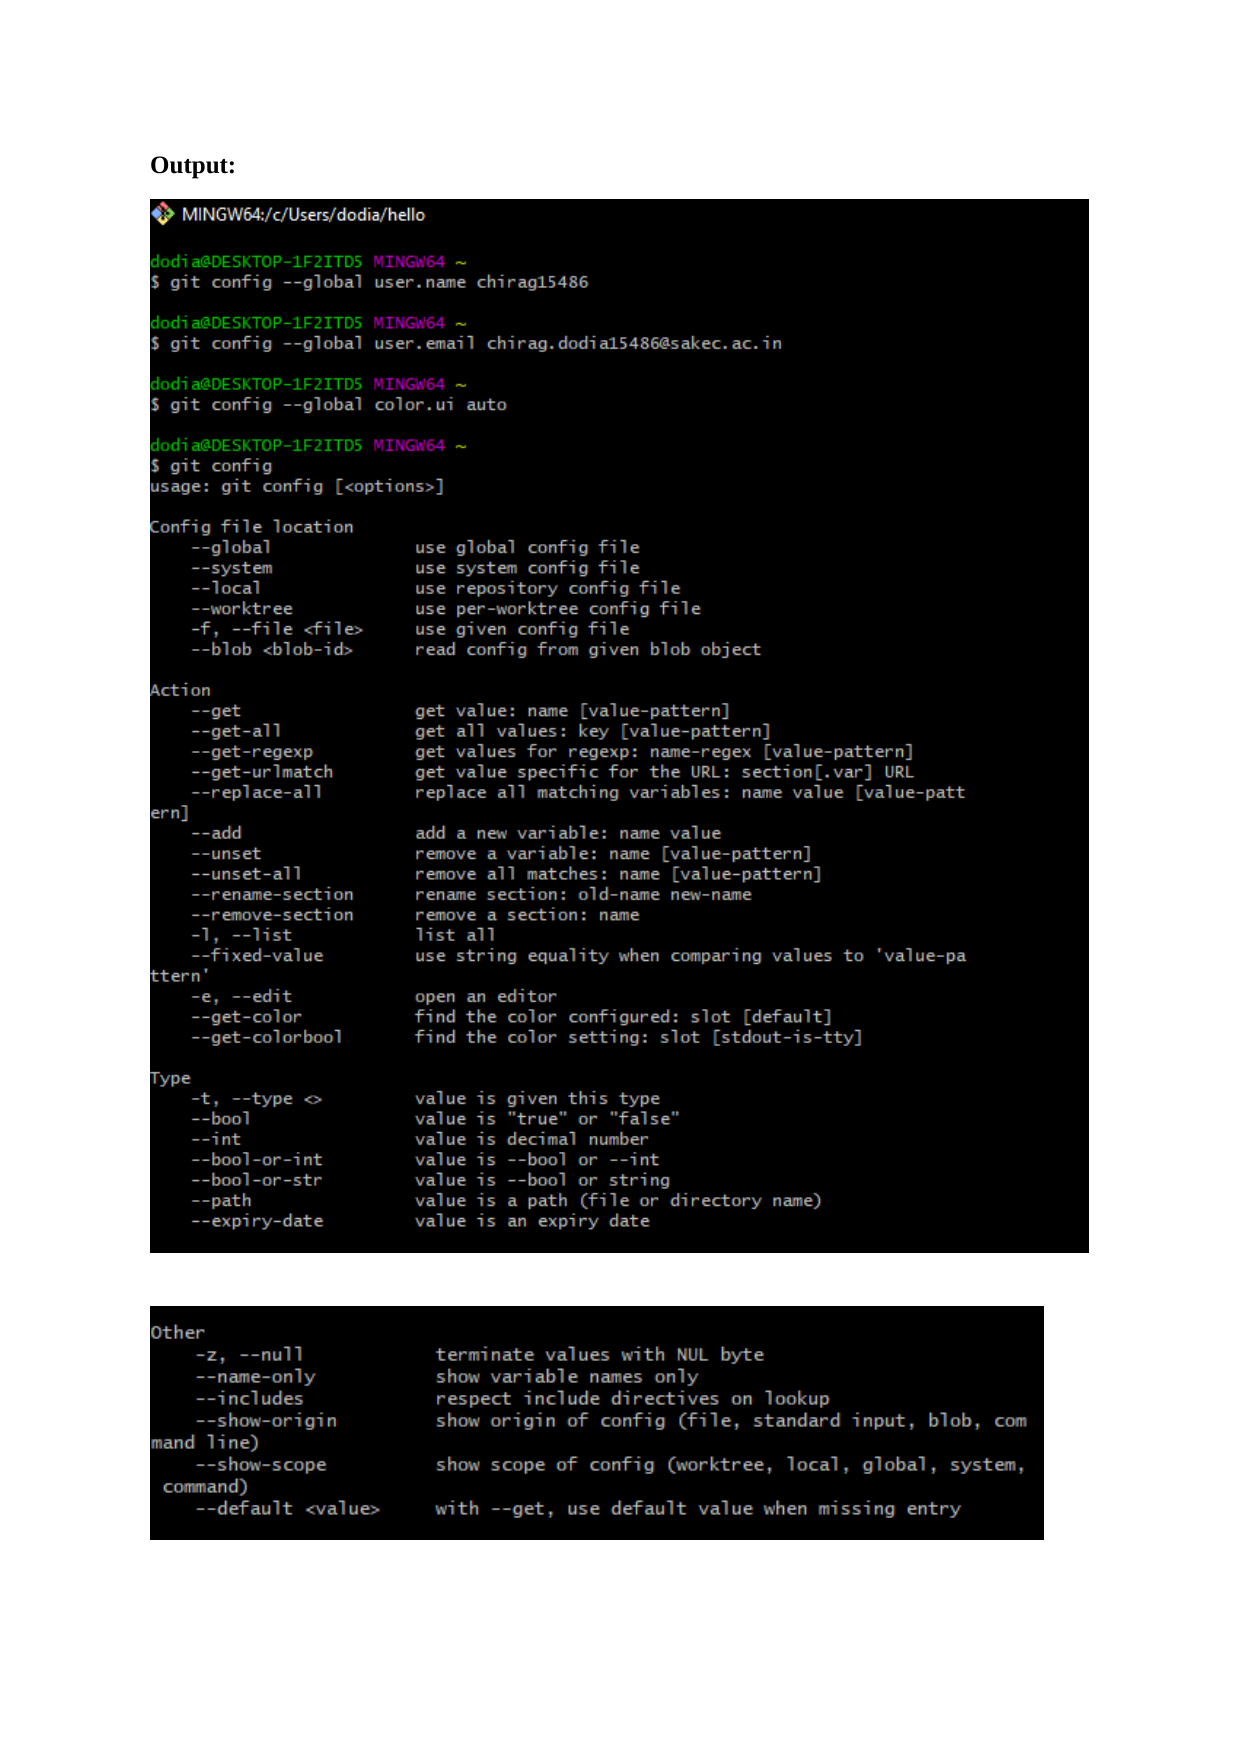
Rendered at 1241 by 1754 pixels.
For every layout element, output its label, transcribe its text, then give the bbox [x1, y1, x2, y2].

picture [150, 1306, 1044, 1540]
picture [150, 199, 1089, 1253]
text Output: [150, 150, 1090, 179]
